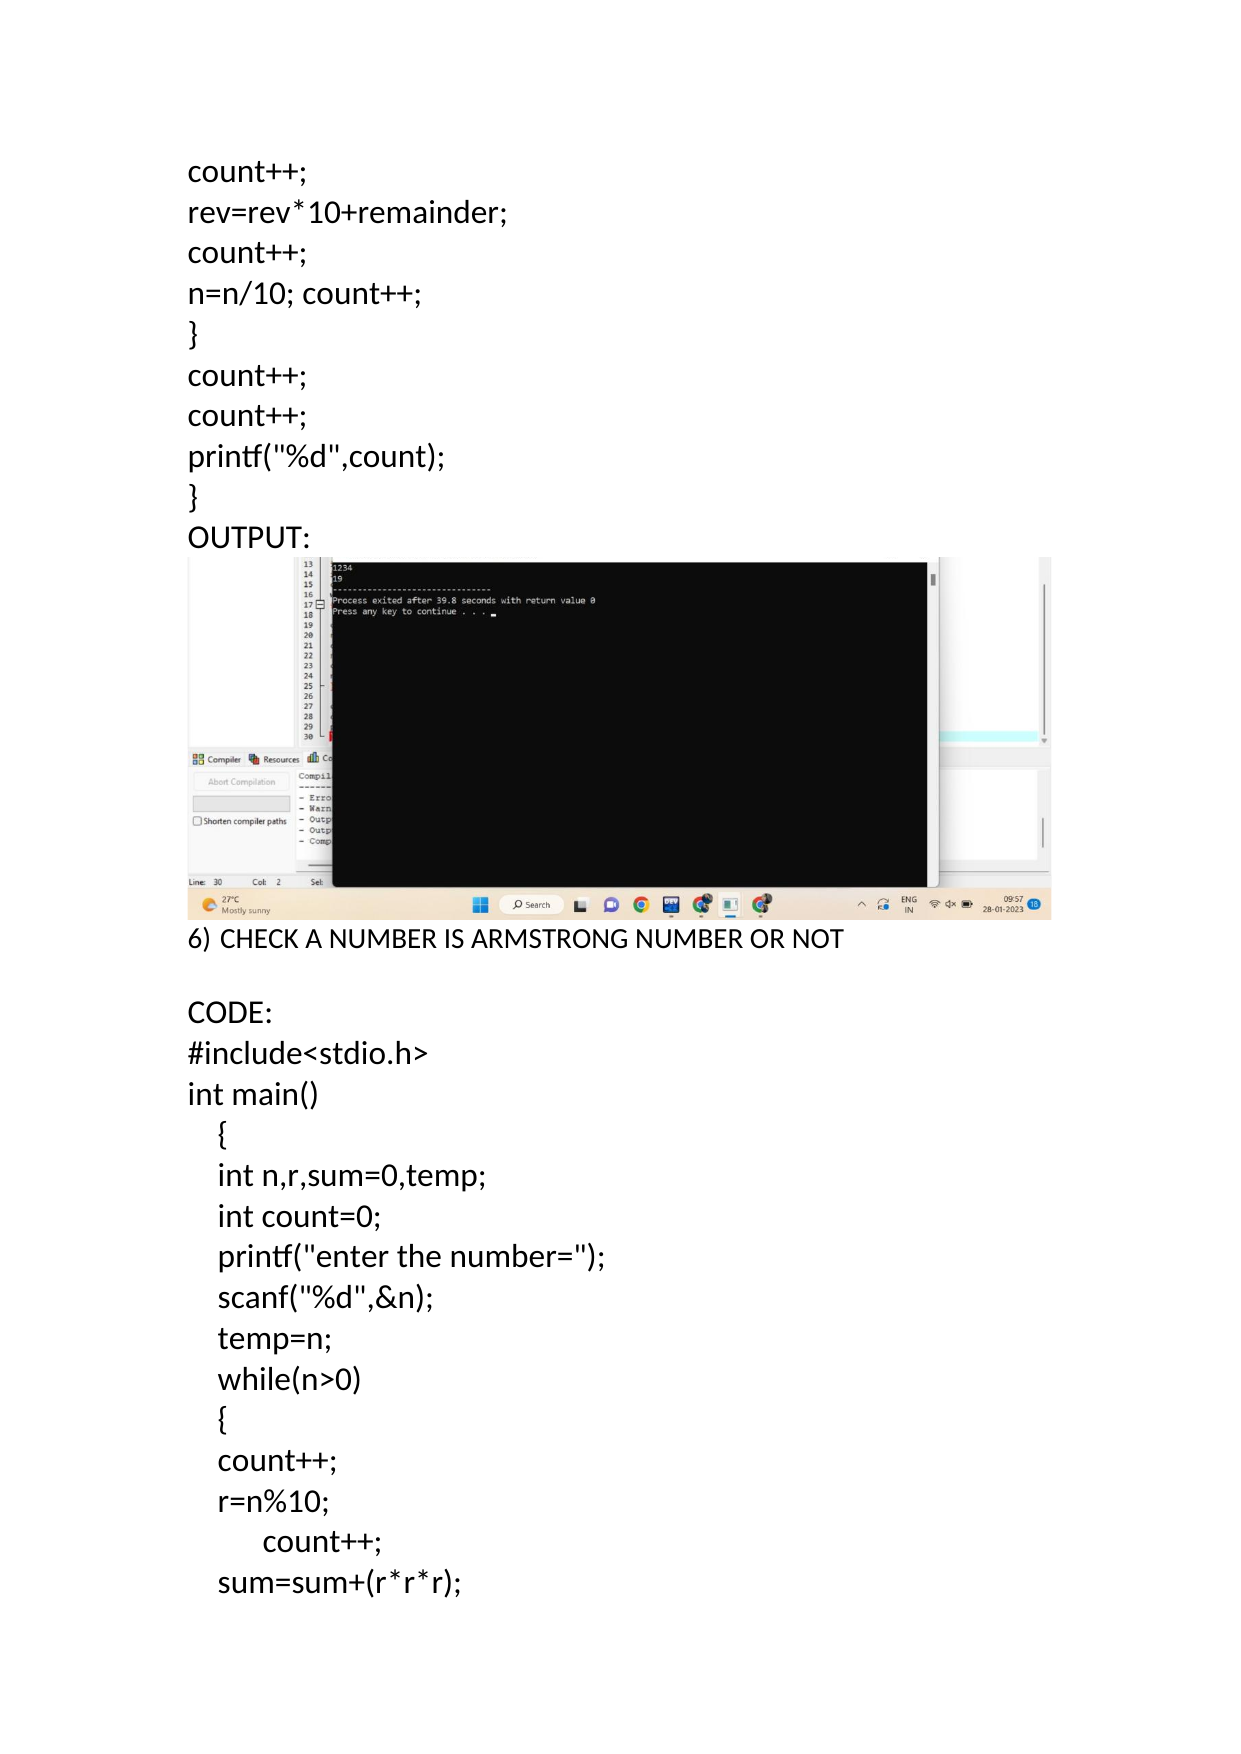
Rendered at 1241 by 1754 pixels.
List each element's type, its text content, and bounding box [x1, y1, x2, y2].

text printf("enter the number="); [187, 1235, 1053, 1276]
text #include<stdio.h> [187, 1032, 1053, 1072]
text sum=sum+(r*r*r); [187, 1561, 1053, 1602]
text r=n%10; [187, 1480, 1053, 1521]
text while(n>0) [187, 1358, 1053, 1398]
text count++; [187, 394, 1053, 435]
text n=n/10; count++; [187, 272, 1053, 313]
text OUTPUT: [187, 517, 1053, 557]
text printf("%d",count); [187, 435, 1053, 476]
text rev=rev*10+remainder; [187, 191, 1053, 231]
text } [187, 476, 1053, 517]
text { [187, 1398, 1053, 1439]
text temp=n; [187, 1317, 1053, 1358]
picture [187, 557, 1052, 920]
text int n,r,sum=0,temp; [187, 1154, 1053, 1195]
list CHECK A NUMBER IS ARMSTRONG NUMBER OR NOT [187, 920, 1053, 955]
text { [187, 1113, 1053, 1154]
text int main() [187, 1072, 1053, 1113]
text count++; [187, 1439, 1053, 1480]
text scanf("%d",&n); [187, 1276, 1053, 1317]
text count++; [187, 1521, 1053, 1561]
text count++; [187, 150, 1053, 191]
text CODE: [187, 991, 1053, 1032]
text count++; [187, 231, 1053, 272]
text int count=0; [187, 1195, 1053, 1235]
text } [187, 313, 1053, 354]
text count++; [187, 354, 1053, 394]
